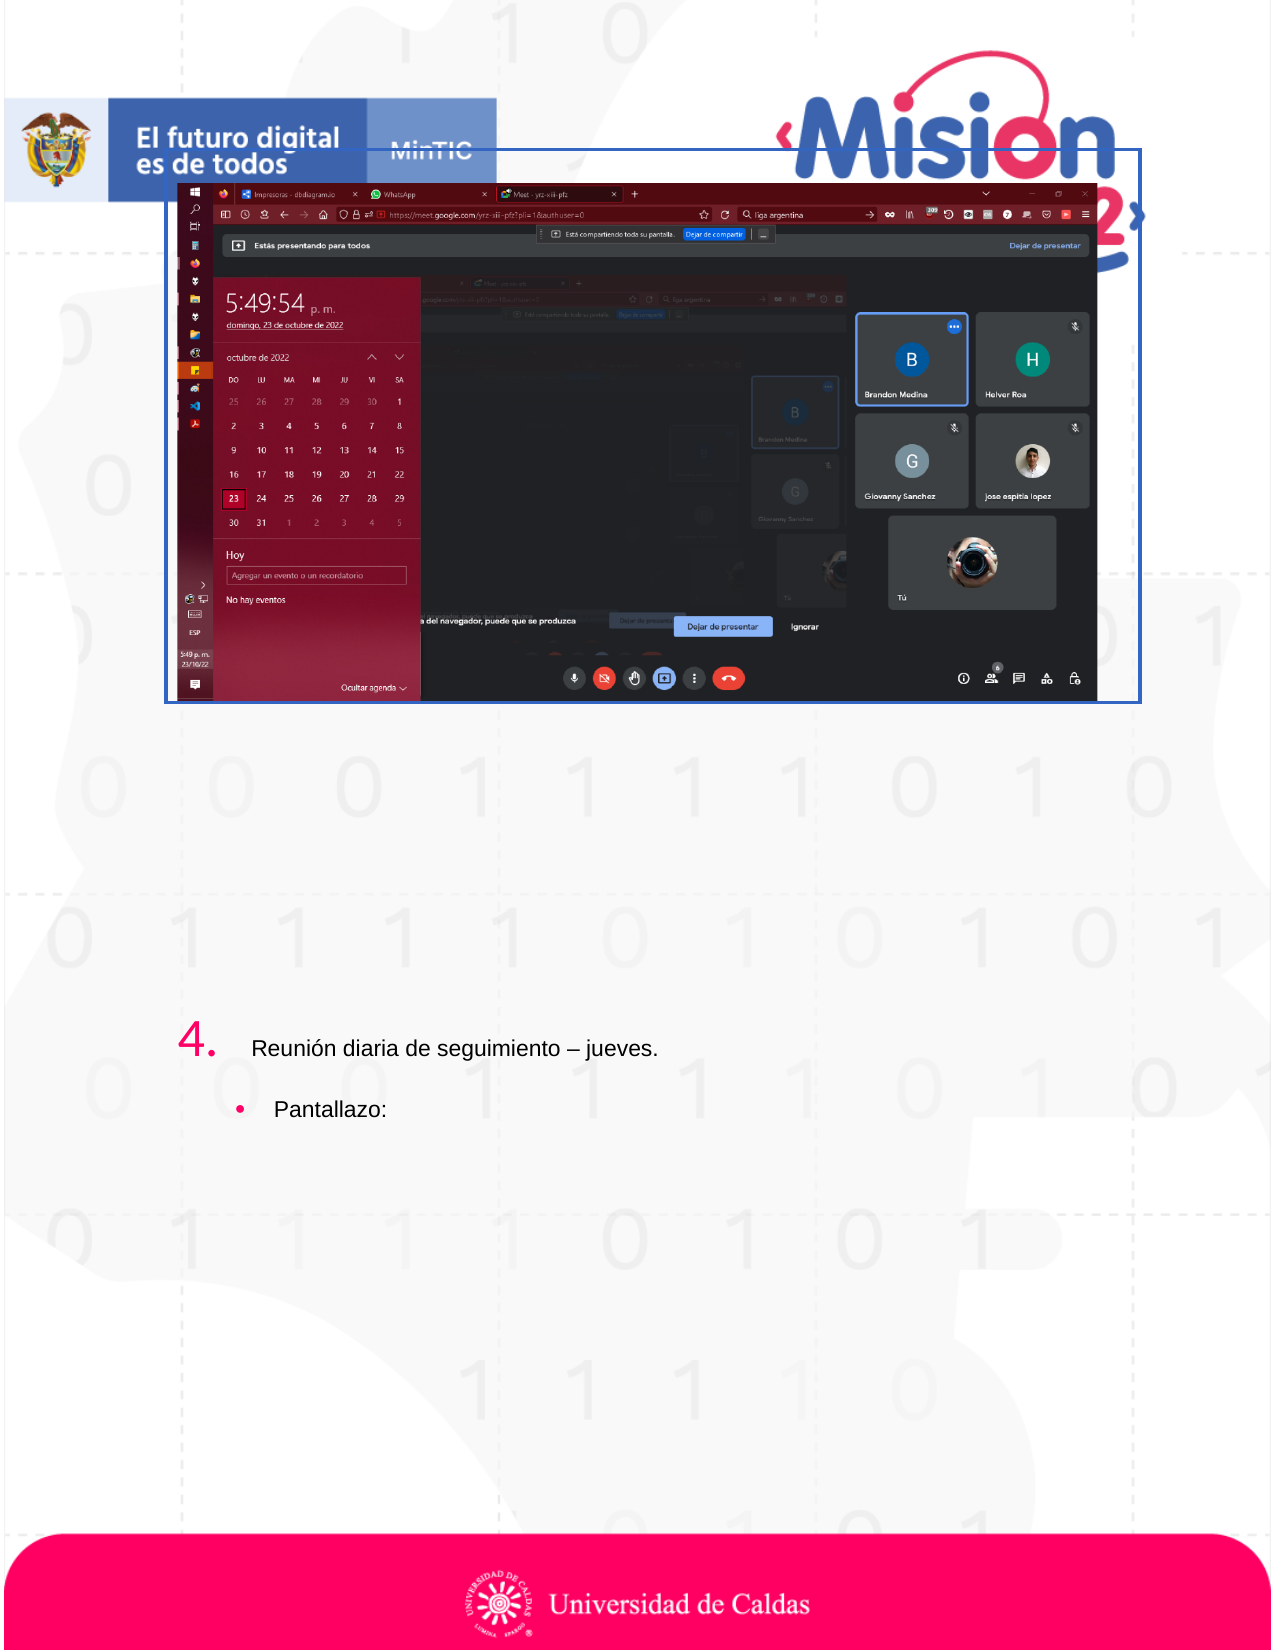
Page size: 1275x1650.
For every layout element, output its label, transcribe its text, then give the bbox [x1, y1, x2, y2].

list Reunión diaria de seguimiento – jueves. [177, 1004, 1098, 1070]
list Pantallazo: [236, 1096, 1098, 1123]
picture [4, 0, 1271, 1650]
table_header [168, 151, 1138, 701]
